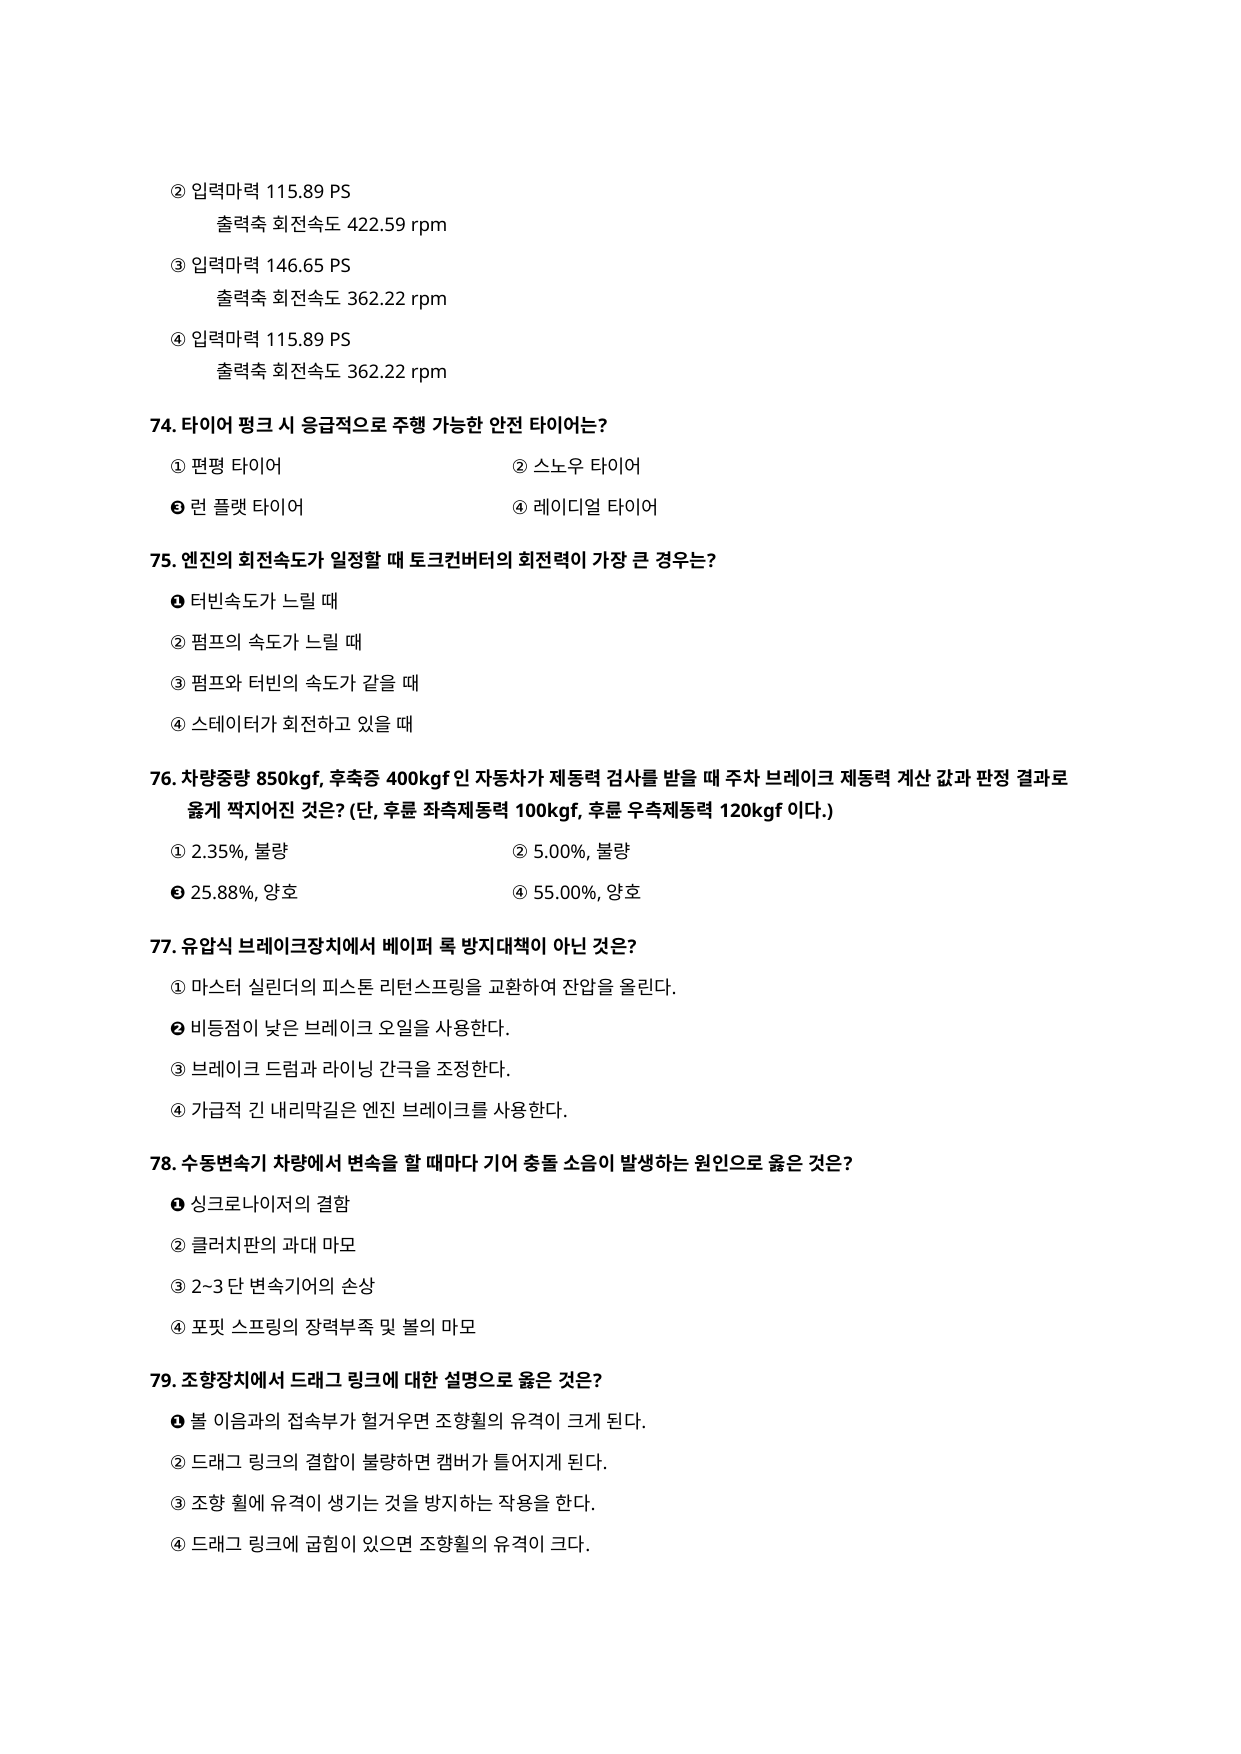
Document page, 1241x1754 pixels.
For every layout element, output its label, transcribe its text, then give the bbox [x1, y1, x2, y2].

text ❸ 25.88%, 양호 ④ 55.00%, 양호 [150, 878, 1090, 905]
text ① 2.35%, 불량 ② 5.00%, 불량 [150, 837, 1090, 864]
text 75. 엔진의 회전속도가 일정할 때 토크컨버터의 회전력이 가장 큰 경우는? [150, 546, 1090, 573]
text ④ 입력마력 115.89 PS 출력축 회전속도 362.22 rpm [150, 324, 1090, 384]
text 79. 조향장치에서 드래그 링크에 대한 설명으로 옳은 것은? [150, 1366, 1090, 1393]
text ③ 펌프와 터빈의 속도가 같을 때 [150, 669, 1090, 696]
text ❶ 터빈속도가 느릴 때 [150, 587, 1090, 614]
text ❸ 런 플랫 타이어 ④ 레이디얼 타이어 [150, 492, 1090, 519]
text ① 편평 타이어 ② 스노우 타이어 [150, 451, 1090, 478]
text ④ 포핏 스프링의 장력부족 및 볼의 마모 [150, 1312, 1090, 1340]
text ③ 조향 휠에 유격이 생기는 것을 방지하는 작용을 한다. [150, 1489, 1090, 1516]
text ② 펌프의 속도가 느릴 때 [150, 628, 1090, 655]
text ❶ 싱크로나이저의 결함 [150, 1190, 1090, 1217]
text 77. 유압식 브레이크장치에서 베이퍼 록 방지대책이 아닌 것은? [150, 932, 1090, 959]
text ① 마스터 실린더의 피스톤 리턴스프링을 교환하여 잔압을 올린다. [150, 972, 1090, 1000]
text ③ 브레이크 드럼과 라이닝 간극을 조정한다. [150, 1054, 1090, 1082]
text ③ 2~3단 변속기어의 손상 [150, 1272, 1090, 1299]
text ② 입력마력 115.89 PS 출력축 회전속도 422.59 rpm [150, 177, 1090, 237]
text 76. 차량중량 850kgf, 후축증 400kgf인 자동차가 제동력 검사를 받을 때 주차 브레이크 제동력 계산 값과 판정 결과로 옳게 짝지어진 것은? (단, 후륜 좌측제동력 100kgf, 후륜 우측제동력 120kgf 이다.) [150, 763, 1090, 823]
text ④ 스테이터가 회전하고 있을 때 [150, 710, 1090, 737]
text ② 클러치판의 과대 마모 [150, 1231, 1090, 1258]
text ③ 입력마력 146.65 PS 출력축 회전속도 362.22 rpm [150, 251, 1090, 311]
text 74. 타이어 펑크 시 응급적으로 주행 가능한 안전 타이어는? [150, 410, 1090, 437]
text ❷ 비등점이 낮은 브레이크 오일을 사용한다. [150, 1013, 1090, 1041]
text ④ 드래그 링크에 굽힘이 있으면 조향휠의 유격이 크다. [150, 1530, 1090, 1557]
text ② 드래그 링크의 결합이 불량하면 캠버가 틀어지게 된다. [150, 1448, 1090, 1475]
text ❶ 볼 이음과의 접속부가 헐거우면 조향휠의 유격이 크게 된다. [150, 1407, 1090, 1434]
text 78. 수동변속기 차량에서 변속을 할 때마다 기어 충돌 소음이 발생하는 원인으로 옳은 것은? [150, 1149, 1090, 1176]
text ④ 가급적 긴 내리막길은 엔진 브레이크를 사용한다. [150, 1095, 1090, 1122]
